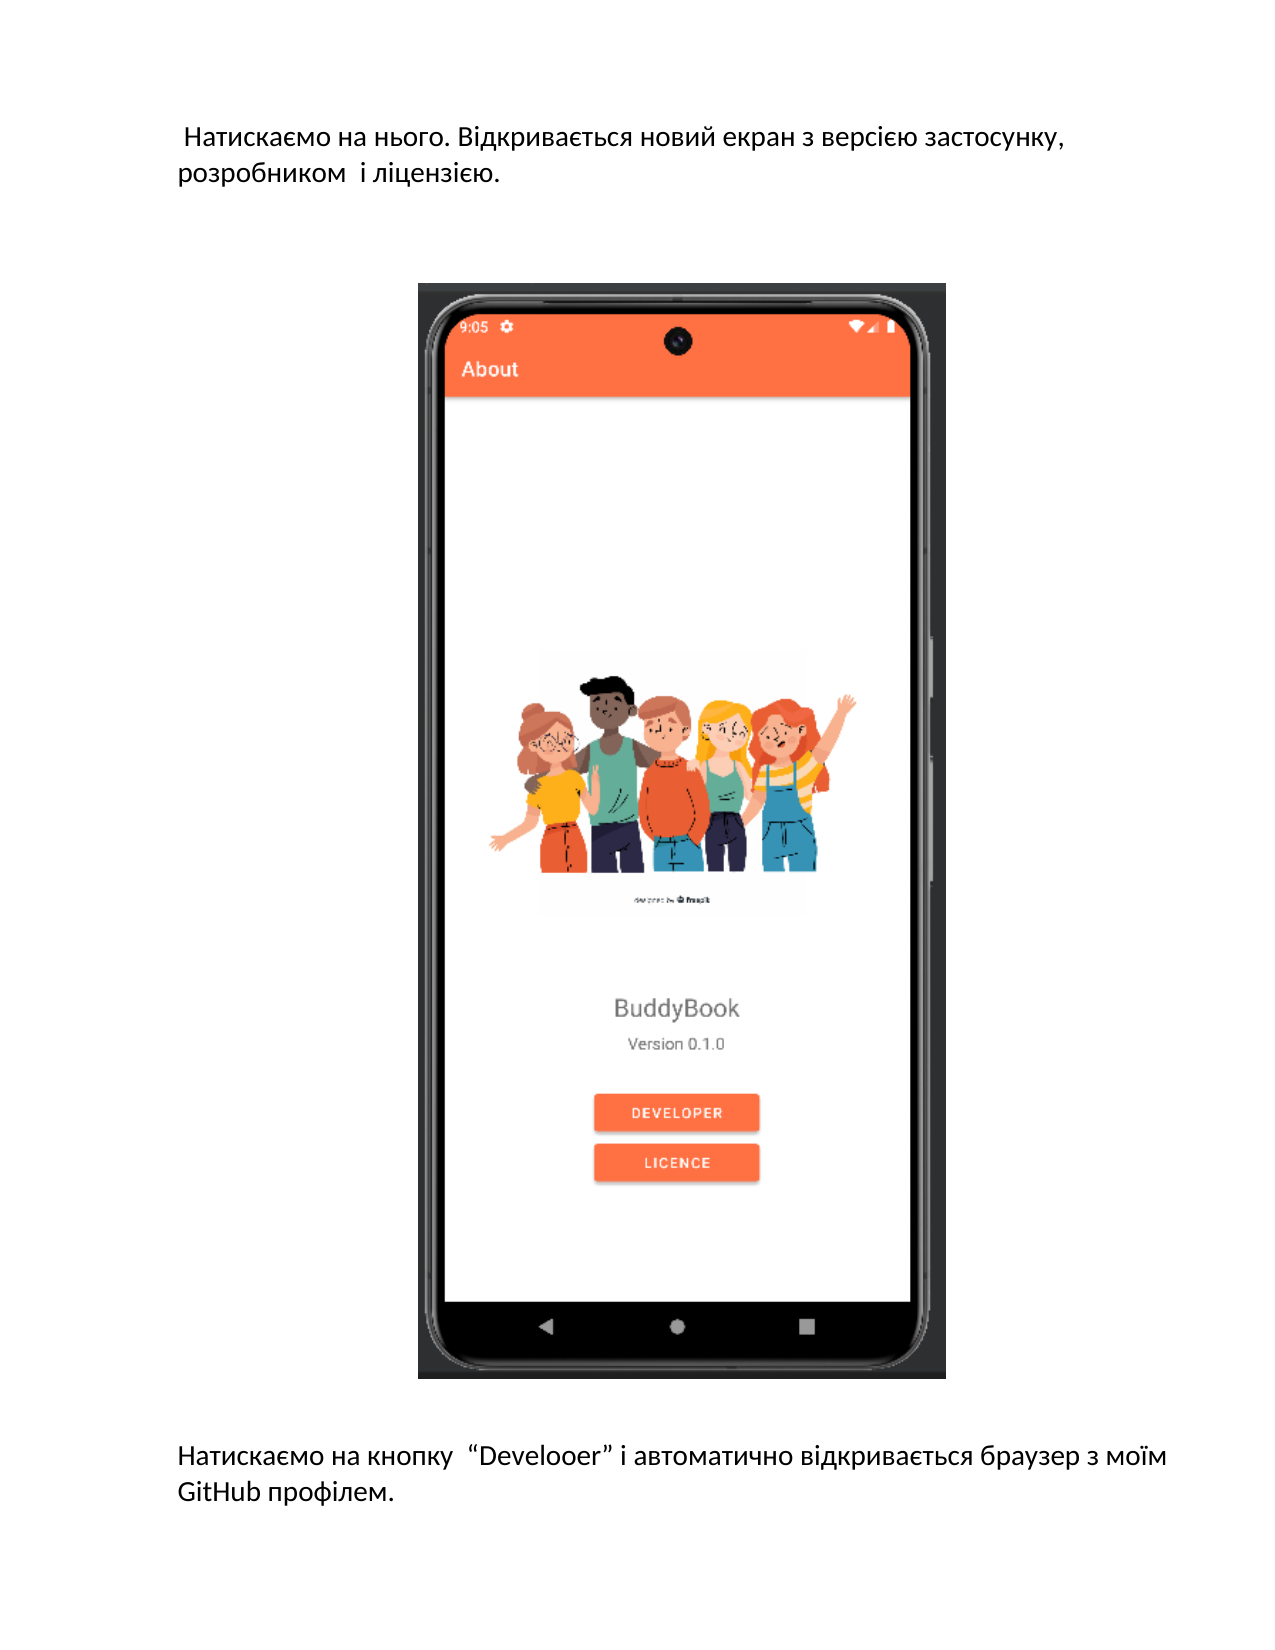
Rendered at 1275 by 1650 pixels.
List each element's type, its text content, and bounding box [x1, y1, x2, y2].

text Натискаємо на кнопку “Develooer” і автоматично відкривається браузер з моїм GitHub профілем. [177, 1437, 1186, 1508]
picture [418, 283, 946, 1379]
text Натискаємо на нього. Відкривається новий екран з версією застосунку, розробником і ліцензією. [177, 118, 1186, 189]
